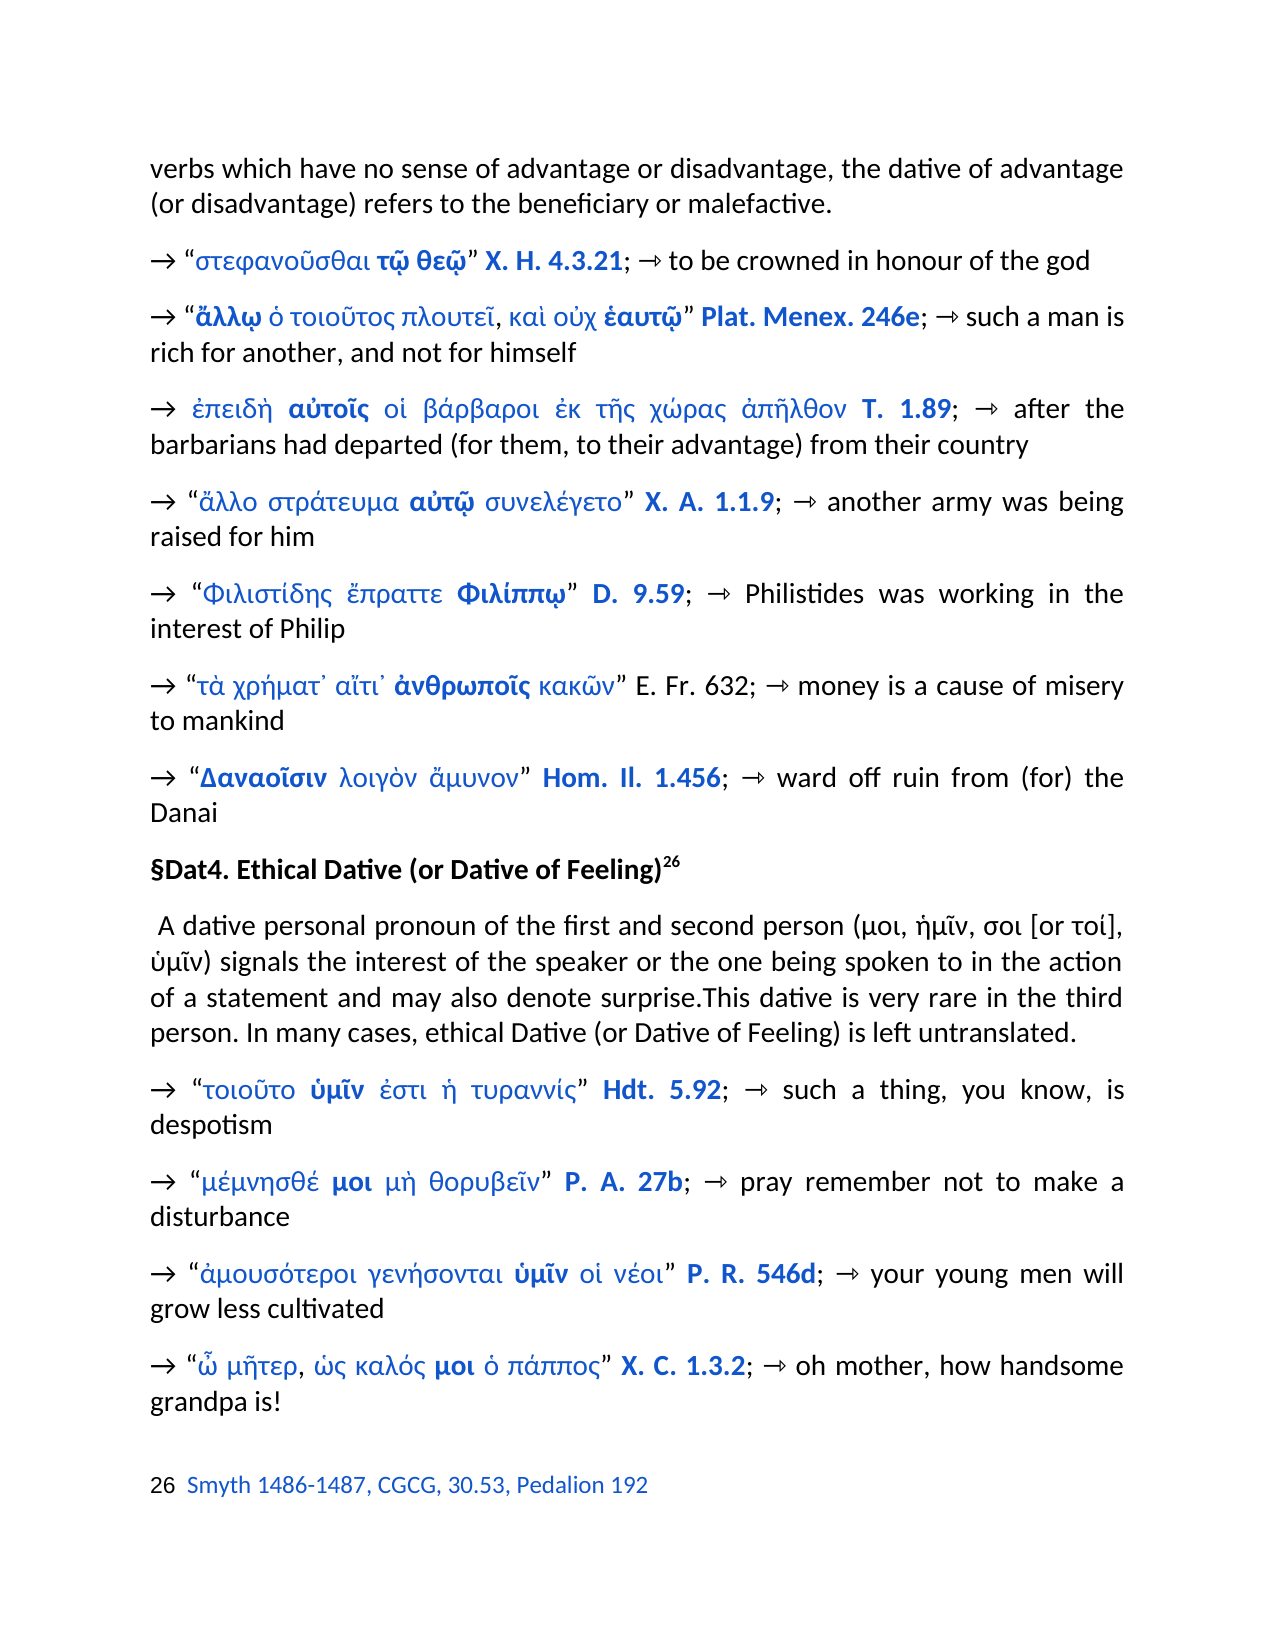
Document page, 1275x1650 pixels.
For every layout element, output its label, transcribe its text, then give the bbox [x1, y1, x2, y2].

text → “ἄλλῳ ὁ τοιοῦτος πλουτεῖ, καὶ οὐχ ἑαυτῷ” Plat. Menex. 246e; ⇾ such a man is rich for another, and not for himself [150, 298, 1125, 370]
text → “ὦ μῆτερ, ὡς καλός μοι ὁ πάππος” X. C. 1.3.2; ⇾ oh mother, how handsome grandpa is! [150, 1347, 1125, 1418]
text → “Δαναοῖσιν λοιγὸν ἄμυνον” Hom. Il. 1.456; ⇾ ward off ruin from (for) the Danai [150, 759, 1125, 830]
subtitle §Dat4. Ethical Dative (or Dative of Feeling) [150, 851, 1125, 887]
text → “Φιλιστίδης ἔπραττε Φιλίππῳ” D. 9.59; ⇾ Philistides was working in the interest of Philip [150, 575, 1125, 646]
text → “στεφανοῦσθαι τῷ θεῷ” X. H. 4.3.21; ⇾ to be crowned in honour of the god [150, 242, 1125, 278]
text → ἐπειδὴ αὐτοῖς οἱ βάρβαροι ἐκ τῆς χώρας ἀπῆλθον T. 1.89; ⇾ after the barbarians had departed (for them, to their advantage) from their country [150, 391, 1125, 462]
text A dative personal pronoun of the first and second person (μοι, ἡμῖν, σοι [or τοί], ὑμῖν) signals the interest of the speaker or the one being spoken to in the action of a statement and may also denote surprise.This dative is very rare in the third person. In many cases, ethical Dative (or Dative of Feeling) is left untranslated. [150, 907, 1125, 1050]
text → “ἀμουσότεροι γενήσονται ὑμῖν οἱ νέοι” P. R. 546d; ⇾ your young men will grow less cultivated [150, 1255, 1125, 1326]
text → “μέμνησθέ μοι μὴ θορυβεῖν” P. A. 27b; ⇾ pray remember not to make a disturbance [150, 1163, 1125, 1234]
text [150, 150, 1125, 221]
text → “τοιοῦτο ὑμῖν ἐστι ἡ τυραννίς” Hdt. 5.92; ⇾ such a thing, you know, is despotism [150, 1071, 1125, 1142]
text → “τὰ χρήματ᾽ αἴτι᾽ ἀνθρωποῖς κακῶν” E. Fr. 632; ⇾ money is a cause of misery to mankind [150, 667, 1125, 738]
text → “ἄλλο στράτευμα αὐτῷ συνελέγετο” X. A. 1.1.9; ⇾ another army was being raised for him [150, 483, 1125, 554]
